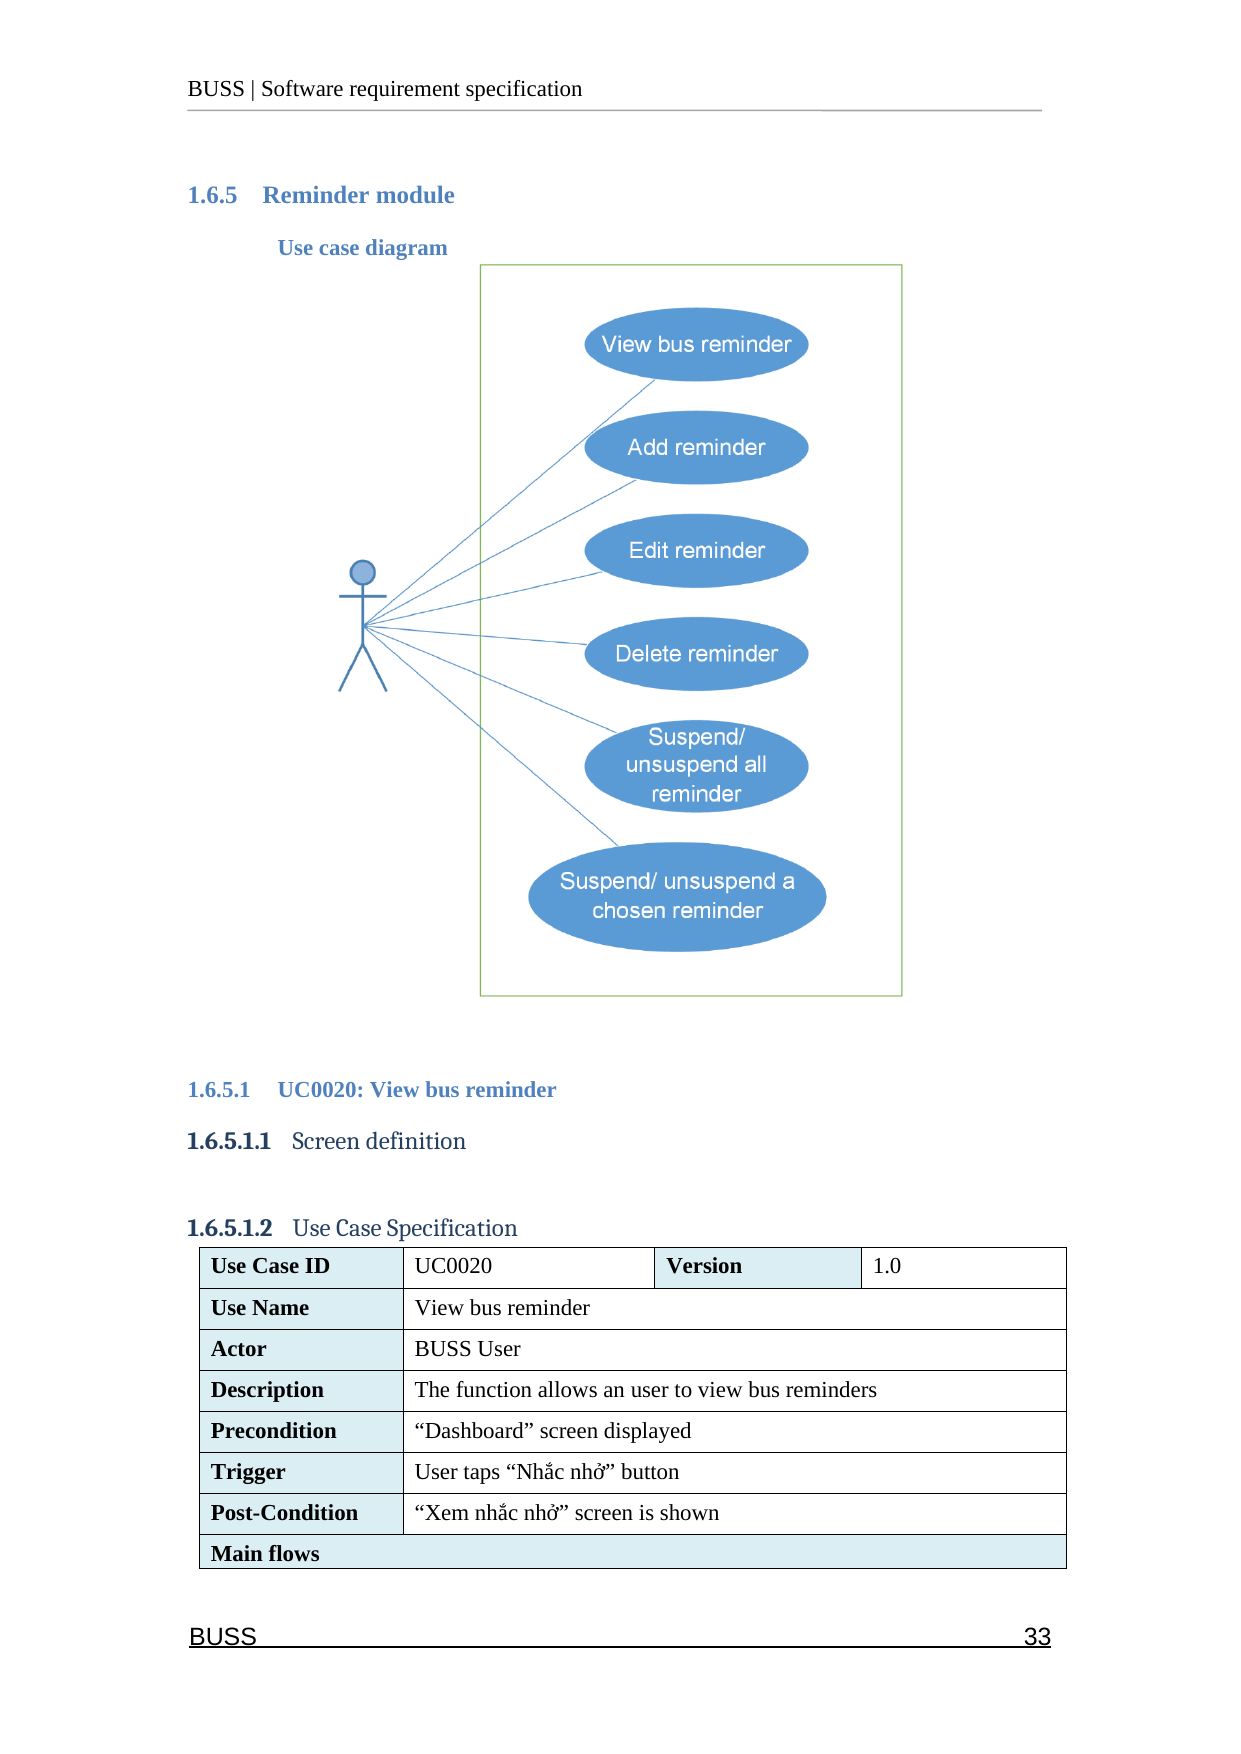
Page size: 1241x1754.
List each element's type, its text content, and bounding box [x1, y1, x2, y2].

table_cell Precondition [200, 1412, 403, 1452]
table_cell Trigger [200, 1453, 403, 1493]
table_cell Use Name [200, 1289, 403, 1329]
table_cell User taps “Nhắc nhở” button [404, 1453, 1066, 1493]
table_cell The function allows an user to view bus reminders [404, 1371, 1066, 1411]
table_cell Actor [200, 1330, 403, 1370]
subtitle Use Case Specification [187, 1214, 1053, 1242]
table_cell “Dashboard” screen displayed [404, 1412, 1066, 1452]
subtitle Reminder module [187, 180, 1053, 209]
subtitle UC0020: View bus reminder [187, 1076, 1053, 1102]
table_header Use Case ID [200, 1248, 403, 1288]
subtitle Screen definition [187, 1127, 1053, 1156]
table_header UC0020 [404, 1248, 654, 1288]
table_cell View bus reminder [404, 1289, 1066, 1329]
table_cell Description [200, 1371, 403, 1411]
table_header 1.0 [862, 1248, 1066, 1288]
table_cell Main flows [200, 1535, 1066, 1568]
table_header Version [655, 1248, 861, 1288]
picture [337, 264, 903, 997]
table_cell “Xem nhắc nhở” screen is shown [404, 1494, 1066, 1534]
table_cell Post-Condition [200, 1494, 403, 1534]
subtitle Use case diagram [277, 234, 1053, 260]
table_cell BUSS User [404, 1330, 1066, 1370]
